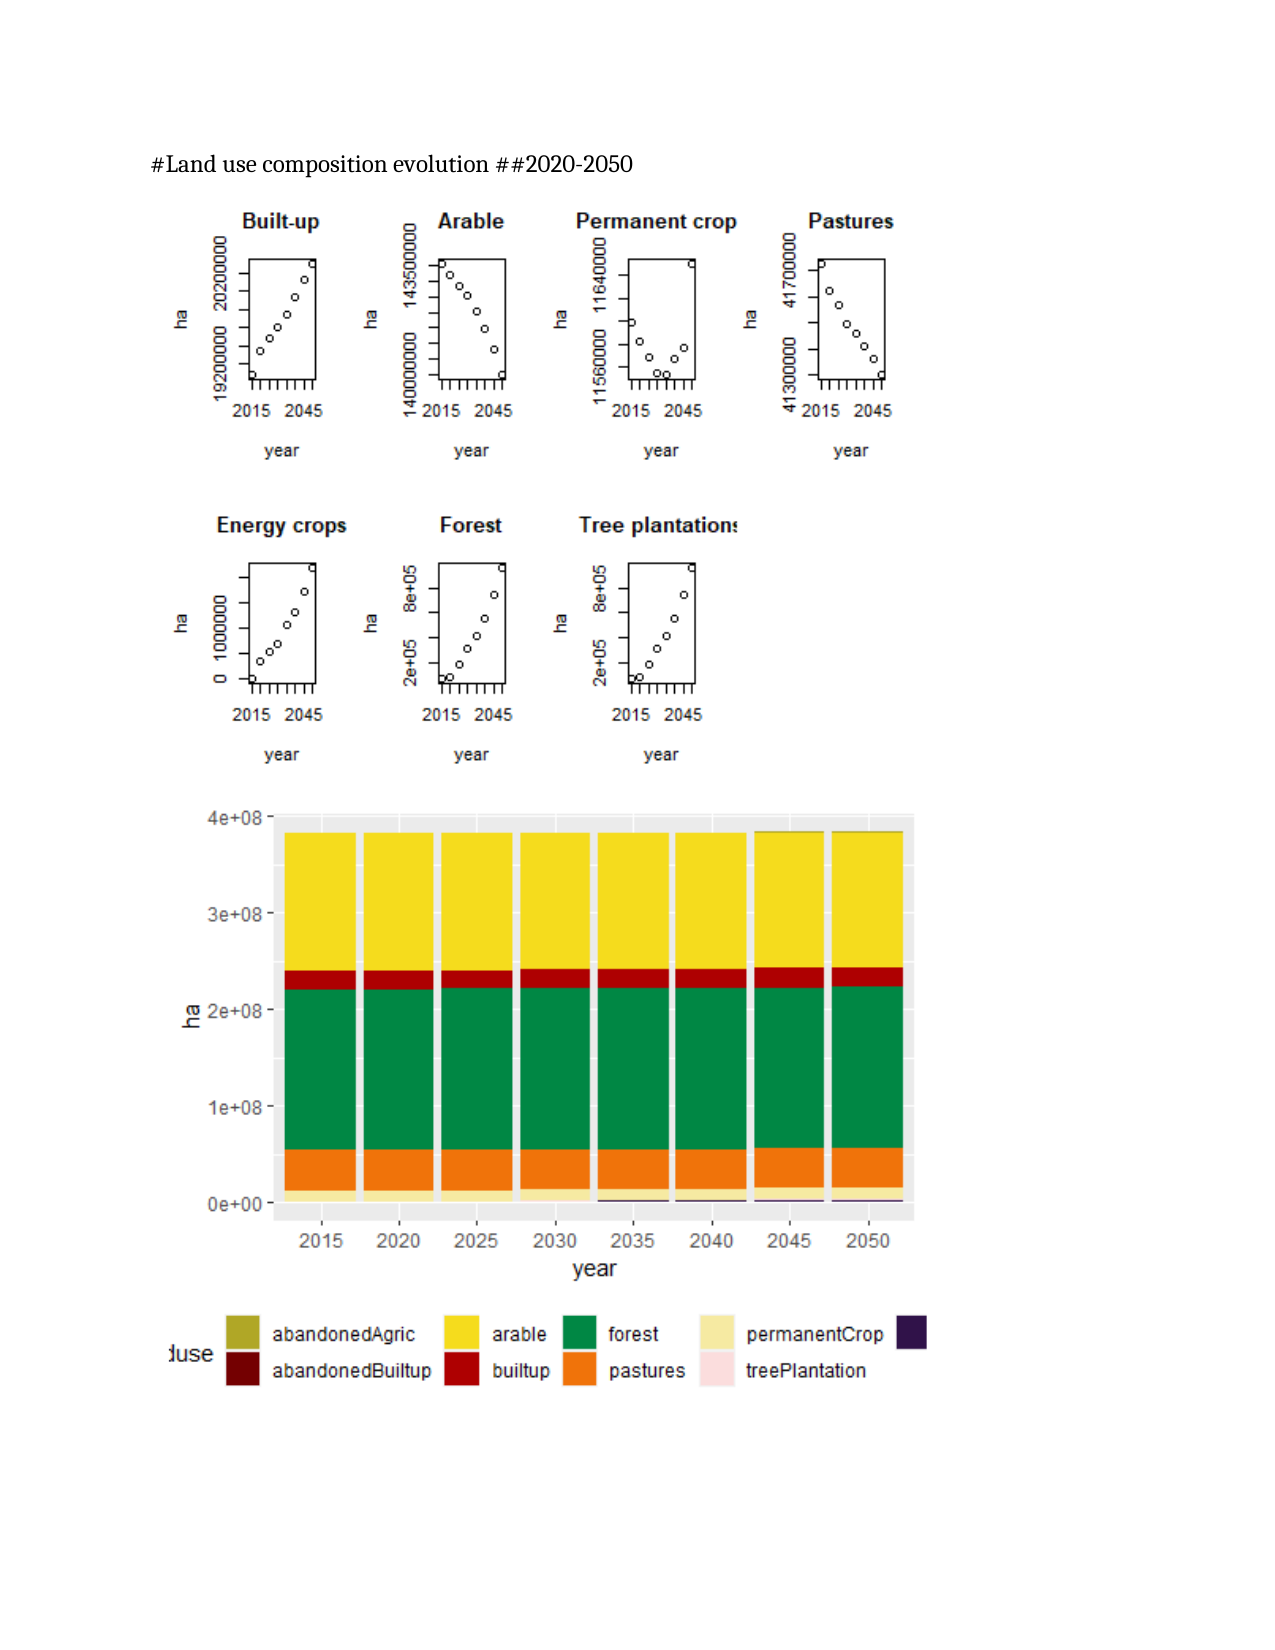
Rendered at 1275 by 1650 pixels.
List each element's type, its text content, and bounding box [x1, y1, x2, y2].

picture [168, 803, 927, 1411]
picture [168, 178, 927, 786]
